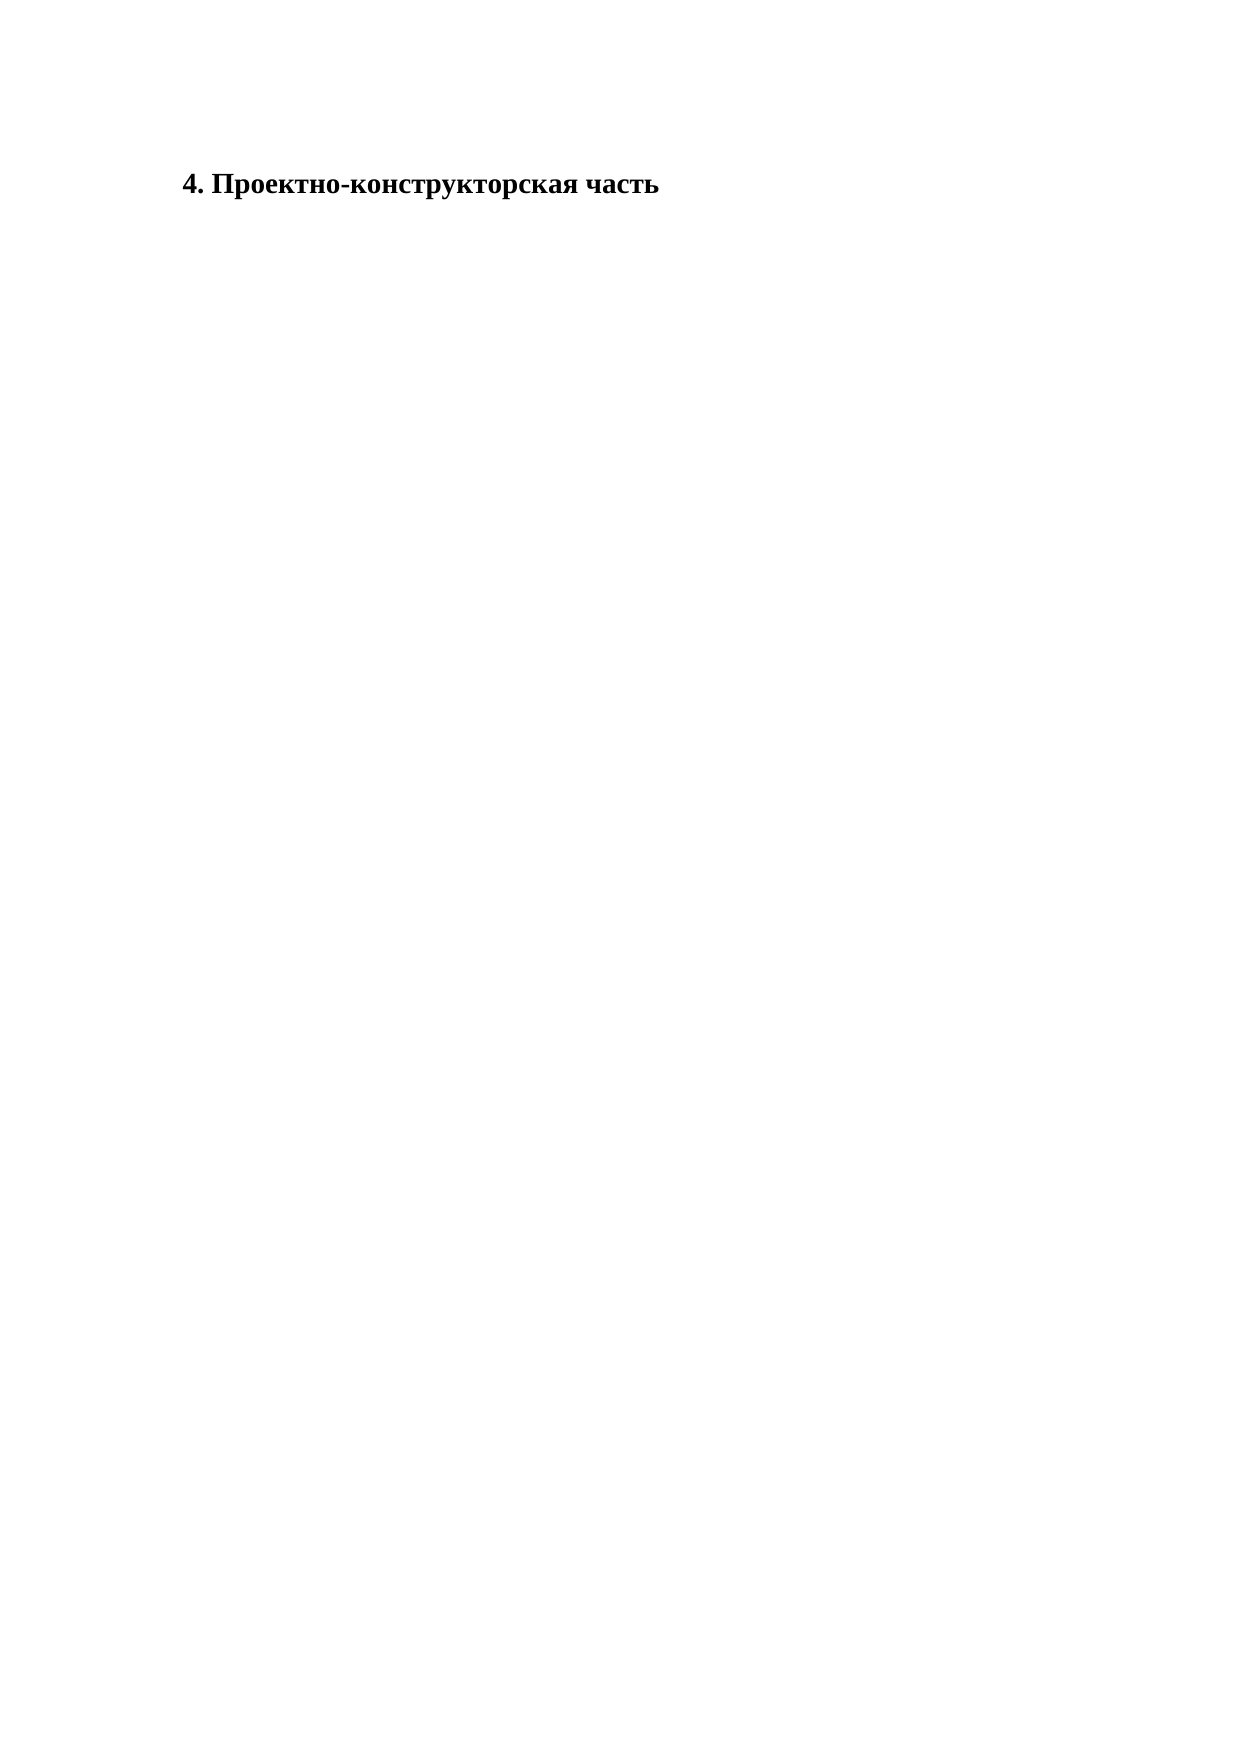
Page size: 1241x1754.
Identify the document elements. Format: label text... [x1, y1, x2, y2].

subtitle Проектно-конструкторская часть [108, 167, 1151, 200]
